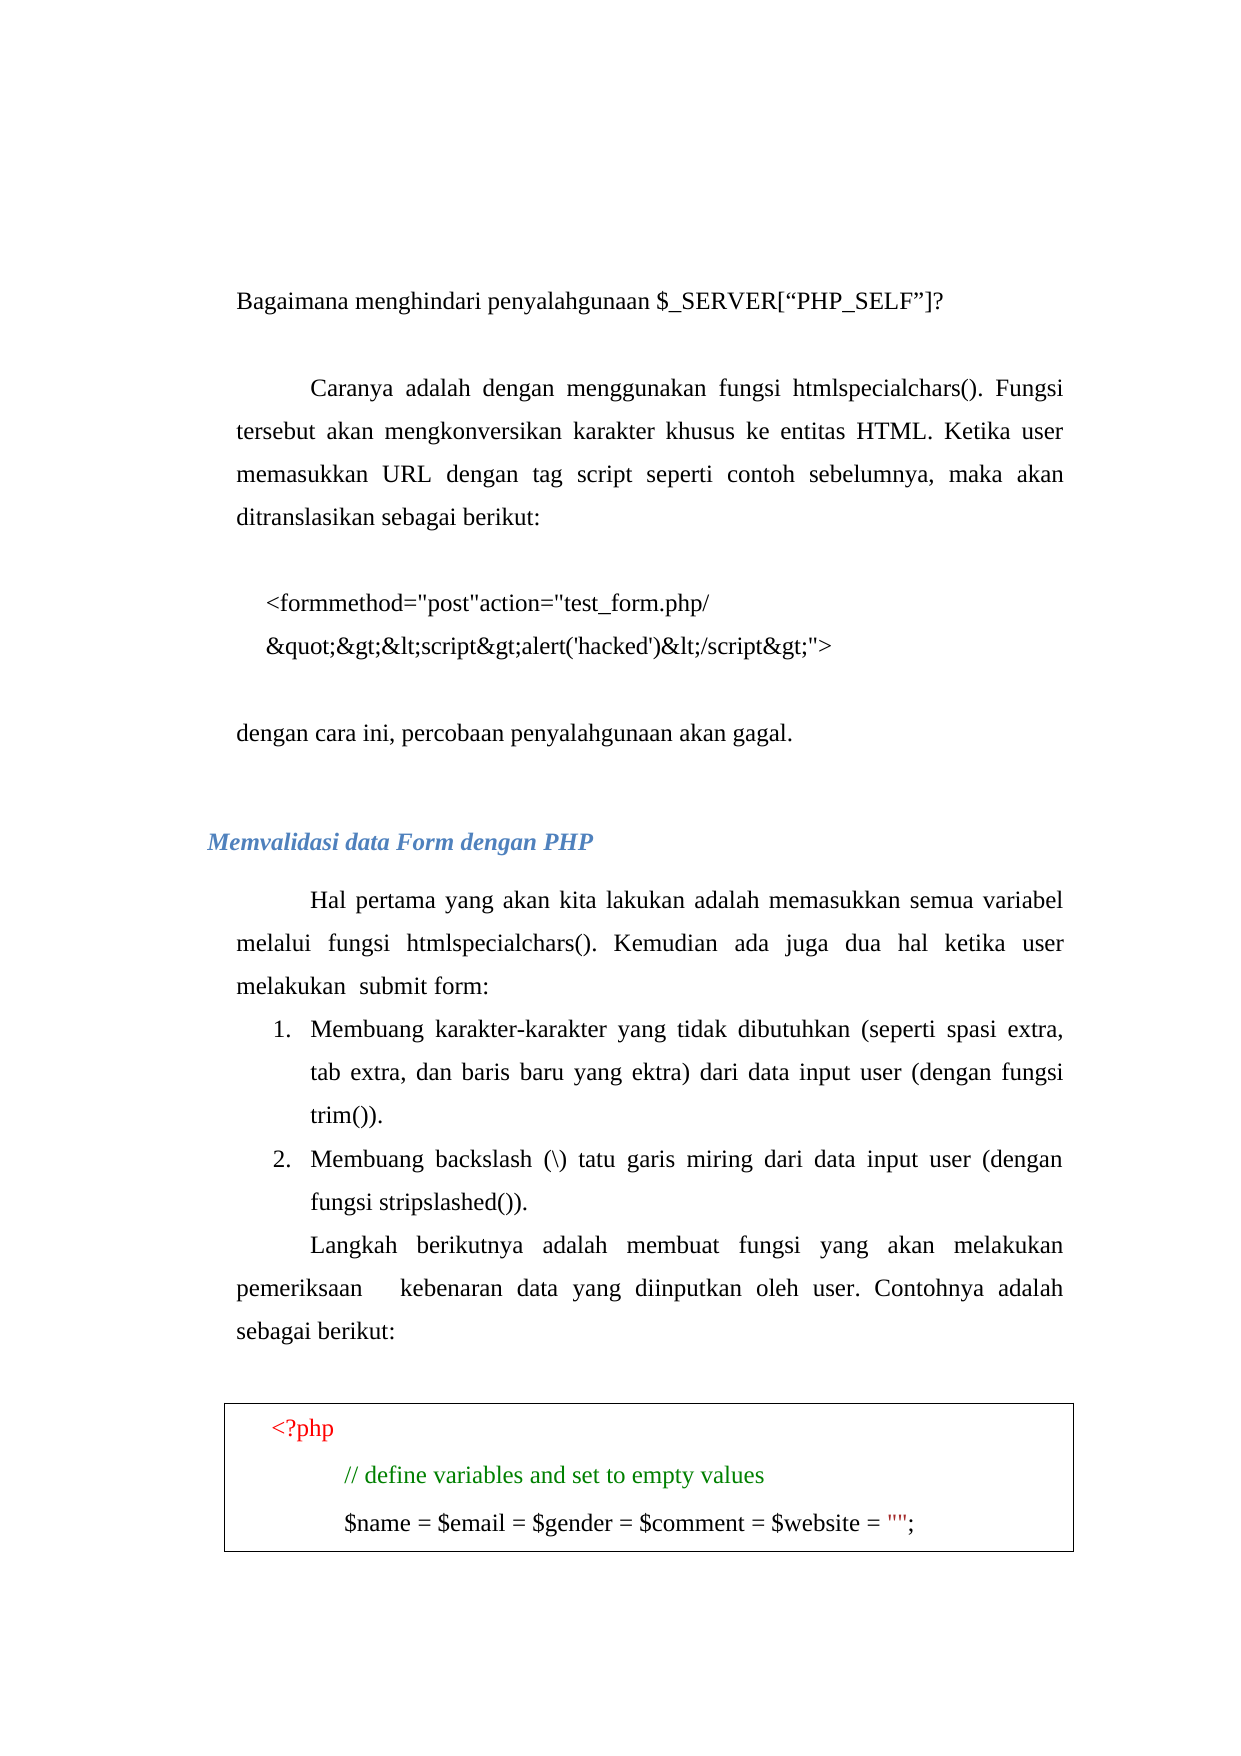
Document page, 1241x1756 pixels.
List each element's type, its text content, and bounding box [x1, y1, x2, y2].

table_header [225, 1404, 1073, 1551]
subtitle Memvalidasi data Form dengan PHP [207, 827, 1063, 855]
text Bagaimana menghindari penyalahgunaan $_SERVER[“PHP_SELF”]? [236, 286, 1063, 315]
list Membuang backslash (\) tatu garis miring dari data input user (dengan fungsi stripslashed()). [273, 1144, 1064, 1216]
text Hal pertama yang akan kita lakukan adalah memasukkan semua variabel melalui fungsi htmlspecialchars(). Kemudian ada juga dua hal ketika user melakukan submit form: [236, 885, 1064, 1000]
text Langkah berikutnya adalah membuat fungsi yang akan melakukan pemeriksaan kebenaran data yang diinputkan oleh user. Contohnya adalah sebagai berikut: [236, 1230, 1064, 1345]
text <formmethod="post"action="test_form.php/&quot;&gt;&lt;script&gt;alert('hacked')&lt;/script&gt;"> [266, 588, 1064, 660]
text dengan cara ini, percobaan penyalahgunaan akan gagal. [236, 718, 1063, 747]
text Caranya adalah dengan menggunakan fungsi htmlspecialchars(). Fungsi tersebut akan mengkonversikan karakter khusus ke entitas HTML. Ketika user memasukkan URL dengan tag script seperti contoh sebelumnya, maka akan ditranslasikan sebagai berikut: [236, 373, 1064, 531]
list Membuang karakter-karakter yang tidak dibutuhkan (seperti spasi extra, tab extra, dan baris baru yang ektra) dari data input user (dengan fungsi trim()). [273, 1014, 1064, 1129]
